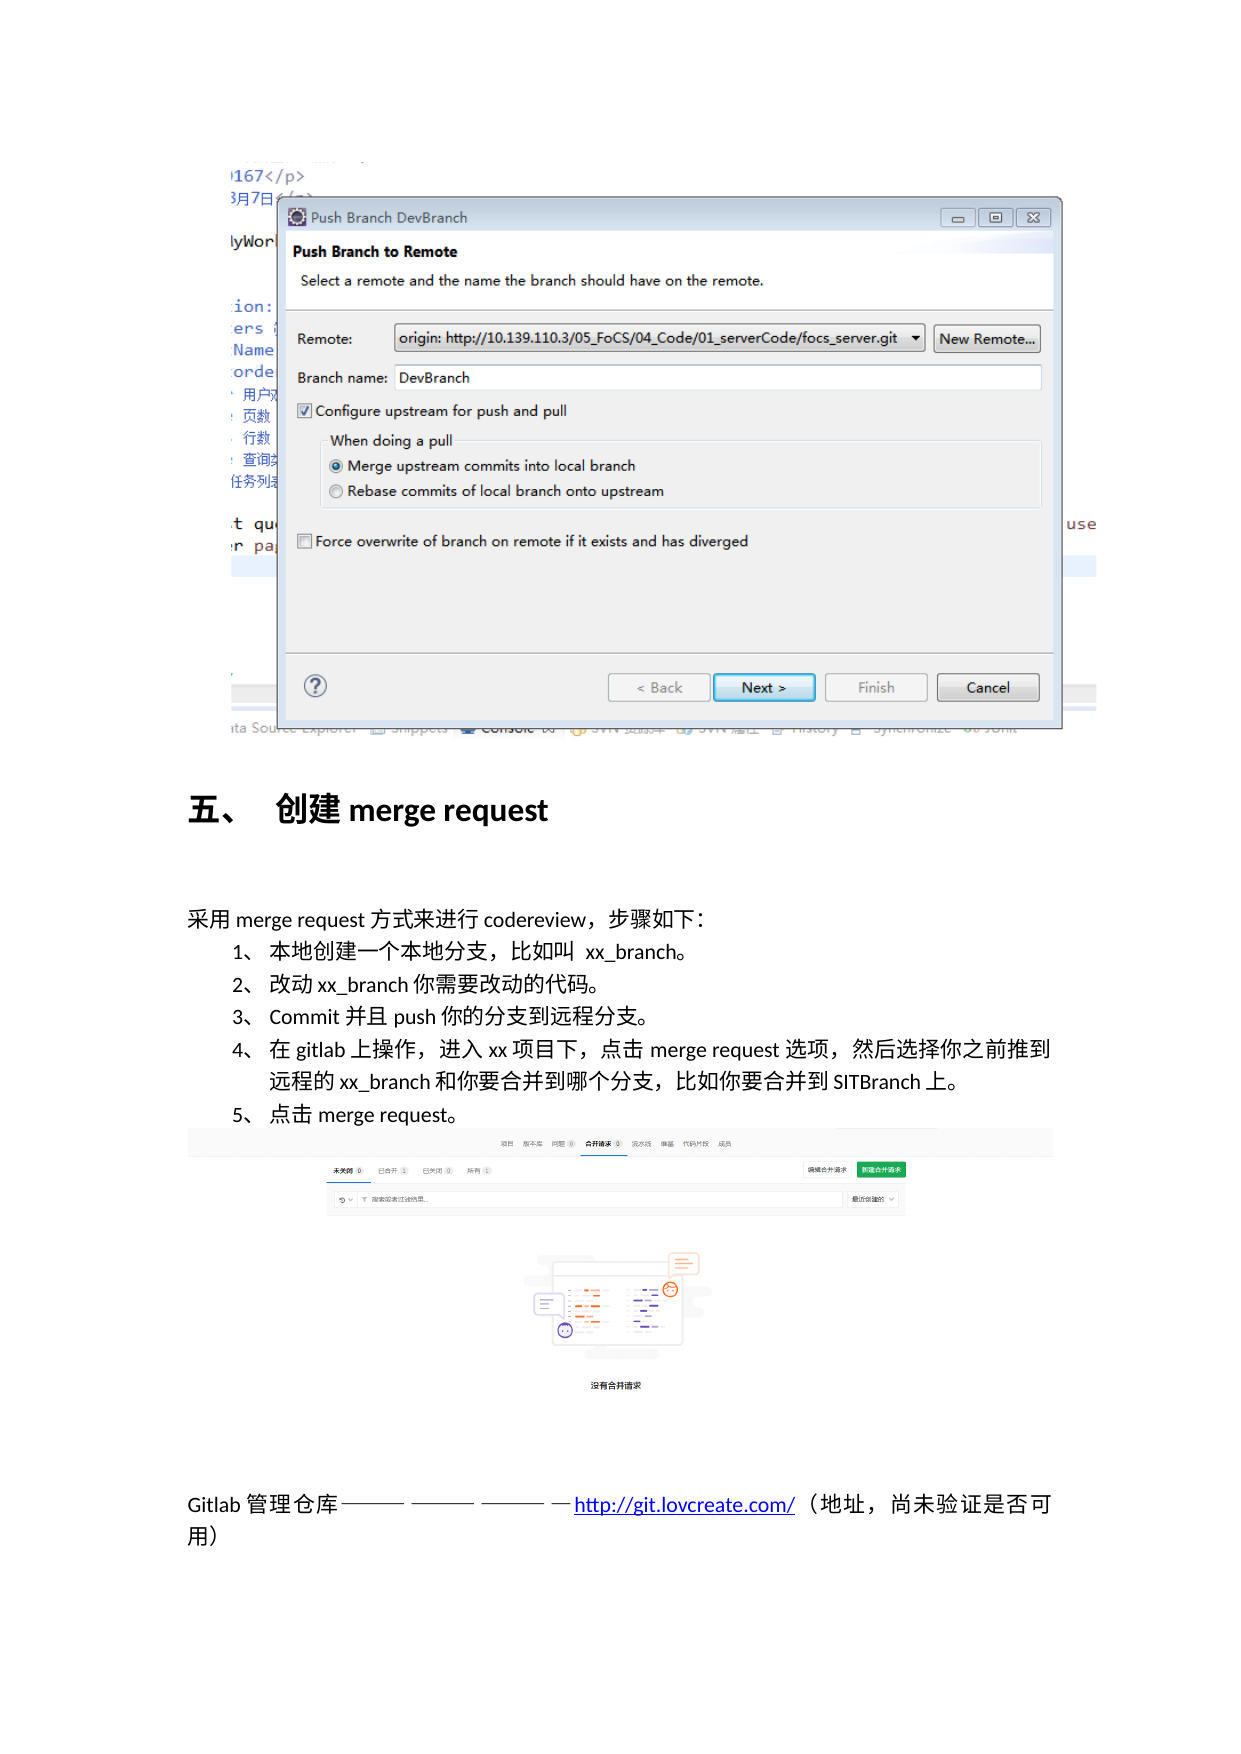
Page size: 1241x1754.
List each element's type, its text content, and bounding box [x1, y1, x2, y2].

list 本地创建一个本地分支，比如叫 xx_branch。 [232, 934, 1053, 966]
subtitle 创建merge request [187, 774, 1053, 839]
list 改动xx_branch 你需要改动的代码。 [232, 966, 1053, 999]
list Commit 并且 push你的分支到远程分支。 [232, 999, 1053, 1031]
text Gitlab管理仓库——————————http://git.lovcreate.com/（地址，尚未验证是否可用） [187, 1486, 1053, 1551]
picture [231, 162, 1097, 743]
list 在gitlab上操作，进入xx项目下，点击merge request 选项，然后选择你之前推到远程的xx_branch和你要合并到哪个分支，比如你要合并到SITBranch上。 [232, 1031, 1053, 1096]
text 采用merge request 方式来进行codereview，步骤如下： [187, 901, 1053, 934]
list 点击 merge request。 [232, 1096, 1053, 1128]
picture [187, 1128, 1053, 1449]
